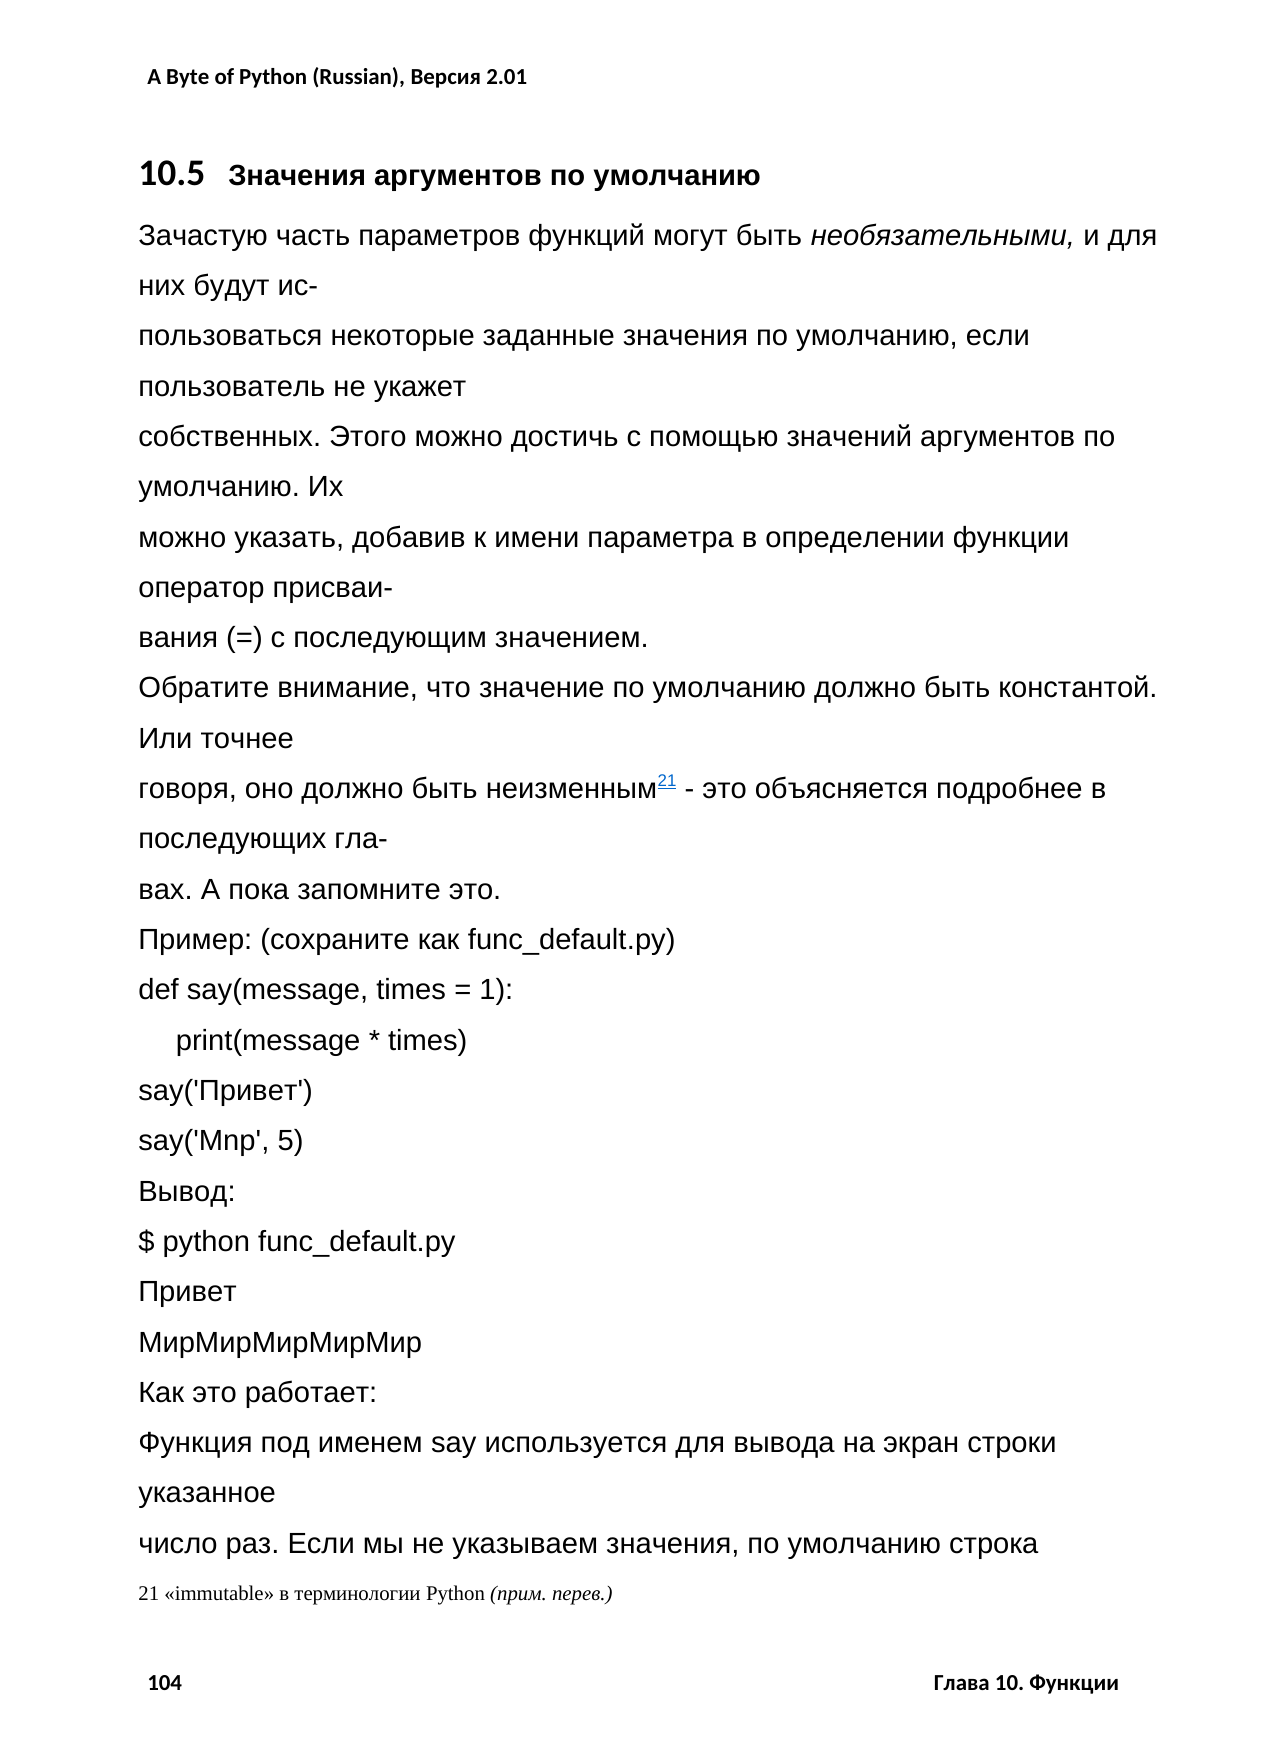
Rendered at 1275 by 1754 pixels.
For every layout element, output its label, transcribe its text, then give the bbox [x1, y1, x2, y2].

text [138, 1425, 1175, 1559]
text МирМирМирМирМир Как это работает: [138, 1324, 1175, 1408]
text say('Привет') say('Mnp', 5) [138, 1073, 1175, 1157]
text def say(message, times = 1): print(message * times) [138, 972, 1175, 1056]
text Обратите внимание, что значение по умолчанию должно быть константой. Или точнее говоря, оно должно быть неизменным - это объясняется подробнее в последующих гла- вах. А пока запомните это. [138, 671, 1175, 905]
text $ python func_default.py Привет [138, 1224, 1175, 1308]
text Пример: (сохраните как func_default.py) [138, 922, 1175, 956]
text Вывод: [138, 1174, 1175, 1207]
text Зачастую часть параметров функций могут быть необязательными, и для них будут ис- пользоваться некоторые заданные значения по умолчанию, если пользователь не укажет собственных. Этого можно достичь с помощью значений аргументов по умолчанию. Их можно указать, добавив к имени параметра в определении функции оператор присваи- вания (=) с последующим значением. [138, 218, 1175, 654]
list Значения аргументов по умолчанию [138, 149, 1175, 195]
